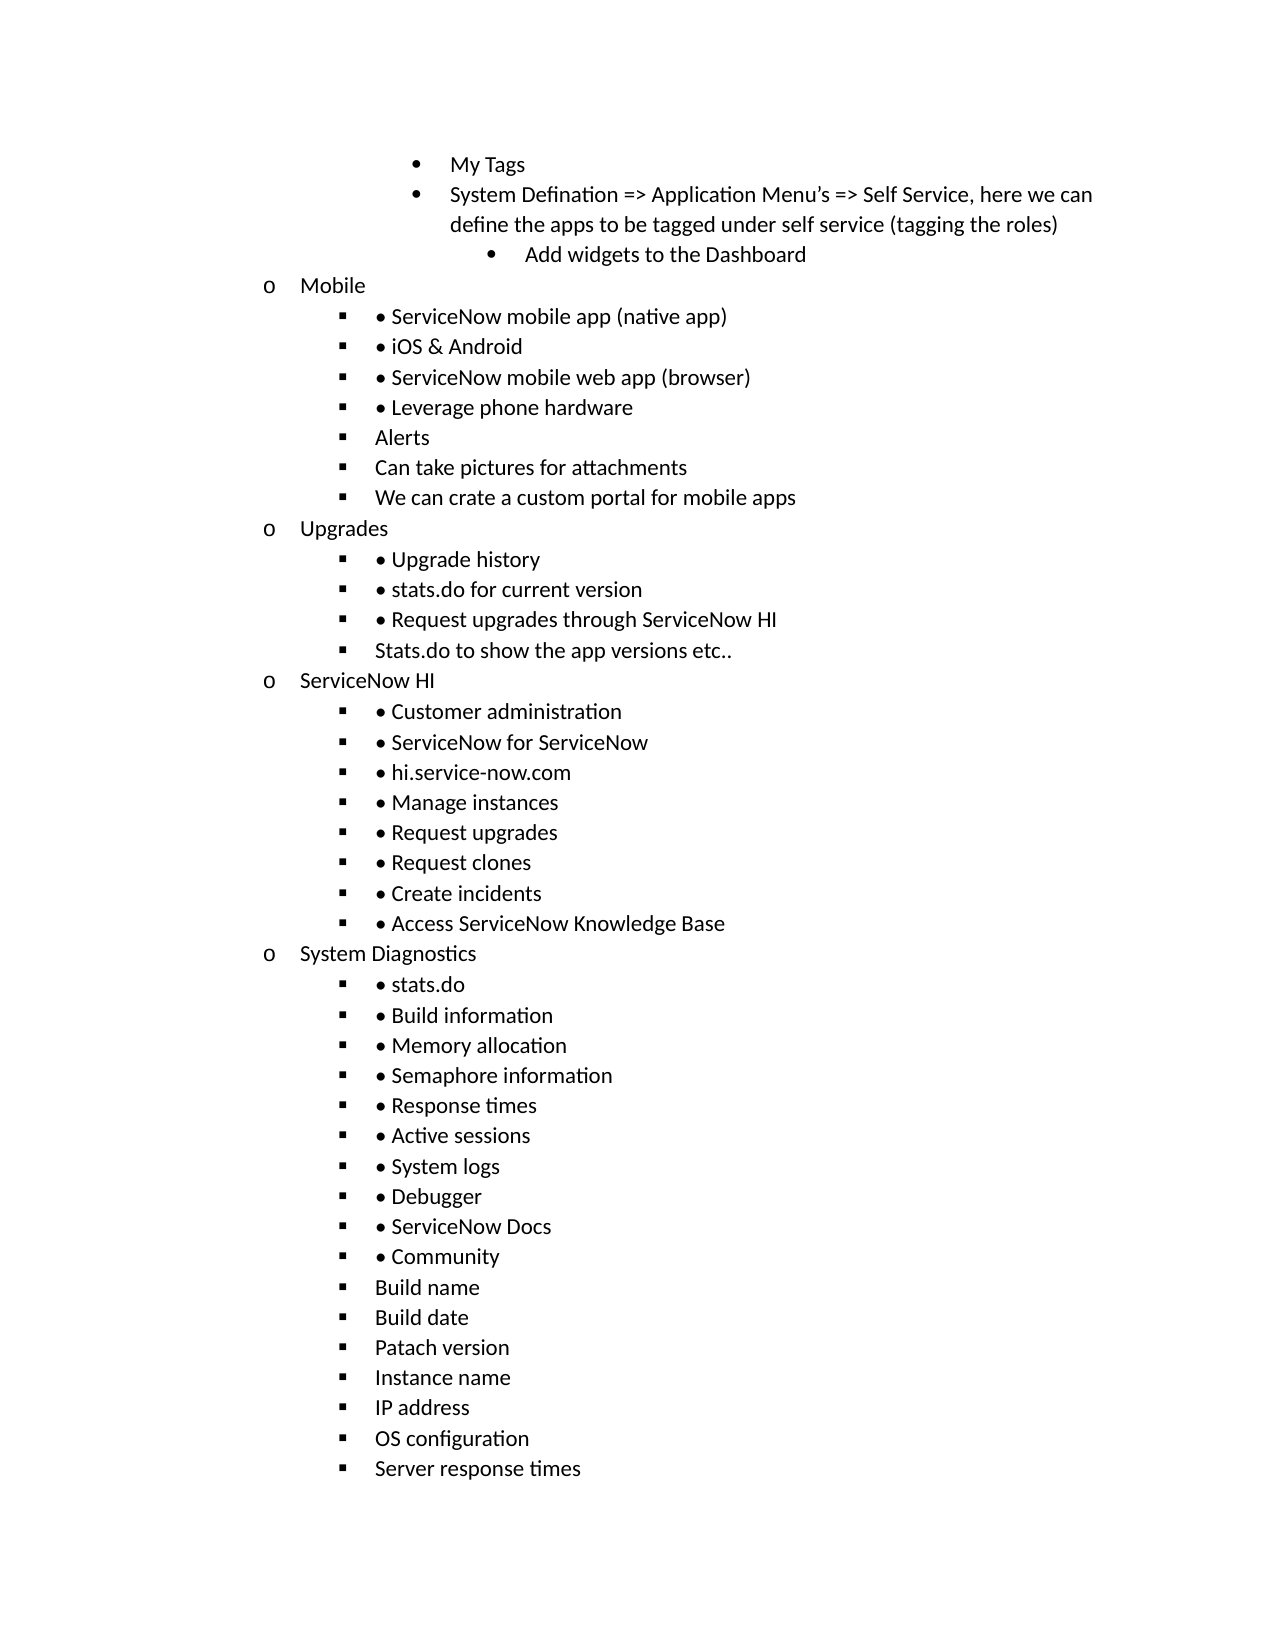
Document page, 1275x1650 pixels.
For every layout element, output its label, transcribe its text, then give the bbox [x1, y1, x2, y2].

list Mobile [262, 271, 1125, 300]
list • Leverage phone hardware [337, 393, 1125, 421]
list • Create incidents [337, 879, 1125, 907]
list • Request upgrades through ServiceNow HI [337, 606, 1125, 634]
list Upgrades [262, 514, 1125, 543]
list • Request clones [337, 848, 1125, 877]
list • Manage instances [337, 788, 1125, 816]
list We can crate a custom portal for mobile apps [337, 483, 1125, 512]
list • ServiceNow mobile web app (browser) [337, 363, 1125, 391]
list Build name [337, 1273, 1125, 1301]
list Alerts [337, 423, 1125, 451]
list • Memory allocation [337, 1031, 1125, 1059]
list • Upgrade history [337, 545, 1125, 573]
list Stats.do to show the app versions etc.. [337, 636, 1125, 664]
list • Build information [337, 1001, 1125, 1029]
list • System logs [337, 1152, 1125, 1180]
list System Diagnostics [262, 939, 1125, 968]
list ServiceNow HI [262, 666, 1125, 695]
list System Defination => Application Menu’s => Self Service, here we can define the apps to be tagged under self service (tagging the roles) [412, 180, 1125, 238]
list • stats.do [337, 971, 1125, 999]
list • stats.do for current version [337, 575, 1125, 603]
list • ServiceNow mobile app (native app) [337, 302, 1125, 330]
list Patach version [337, 1333, 1125, 1361]
list • iOS & Android [337, 332, 1125, 361]
list • Community [337, 1242, 1125, 1271]
list • hi.service-now.com [337, 758, 1125, 786]
list • Request upgrades [337, 818, 1125, 846]
list • ServiceNow Docs [337, 1212, 1125, 1240]
list • Active sessions [337, 1122, 1125, 1150]
list IP address [337, 1393, 1125, 1422]
list • ServiceNow for ServiceNow [337, 728, 1125, 756]
list • Response times [337, 1091, 1125, 1119]
list • Debugger [337, 1182, 1125, 1210]
list Can take pictures for attachments [337, 453, 1125, 481]
list Instance name [337, 1363, 1125, 1391]
list Build date [337, 1303, 1125, 1331]
list OS configuration [337, 1424, 1125, 1452]
list Add widgets to the Dashboard [487, 241, 1125, 269]
list My Tags [412, 150, 1125, 178]
list • Semaphore information [337, 1061, 1125, 1089]
list • Access ServiceNow Knowledge Base [337, 909, 1125, 937]
list Server response times [337, 1454, 1125, 1482]
list • Customer administration [337, 697, 1125, 726]
